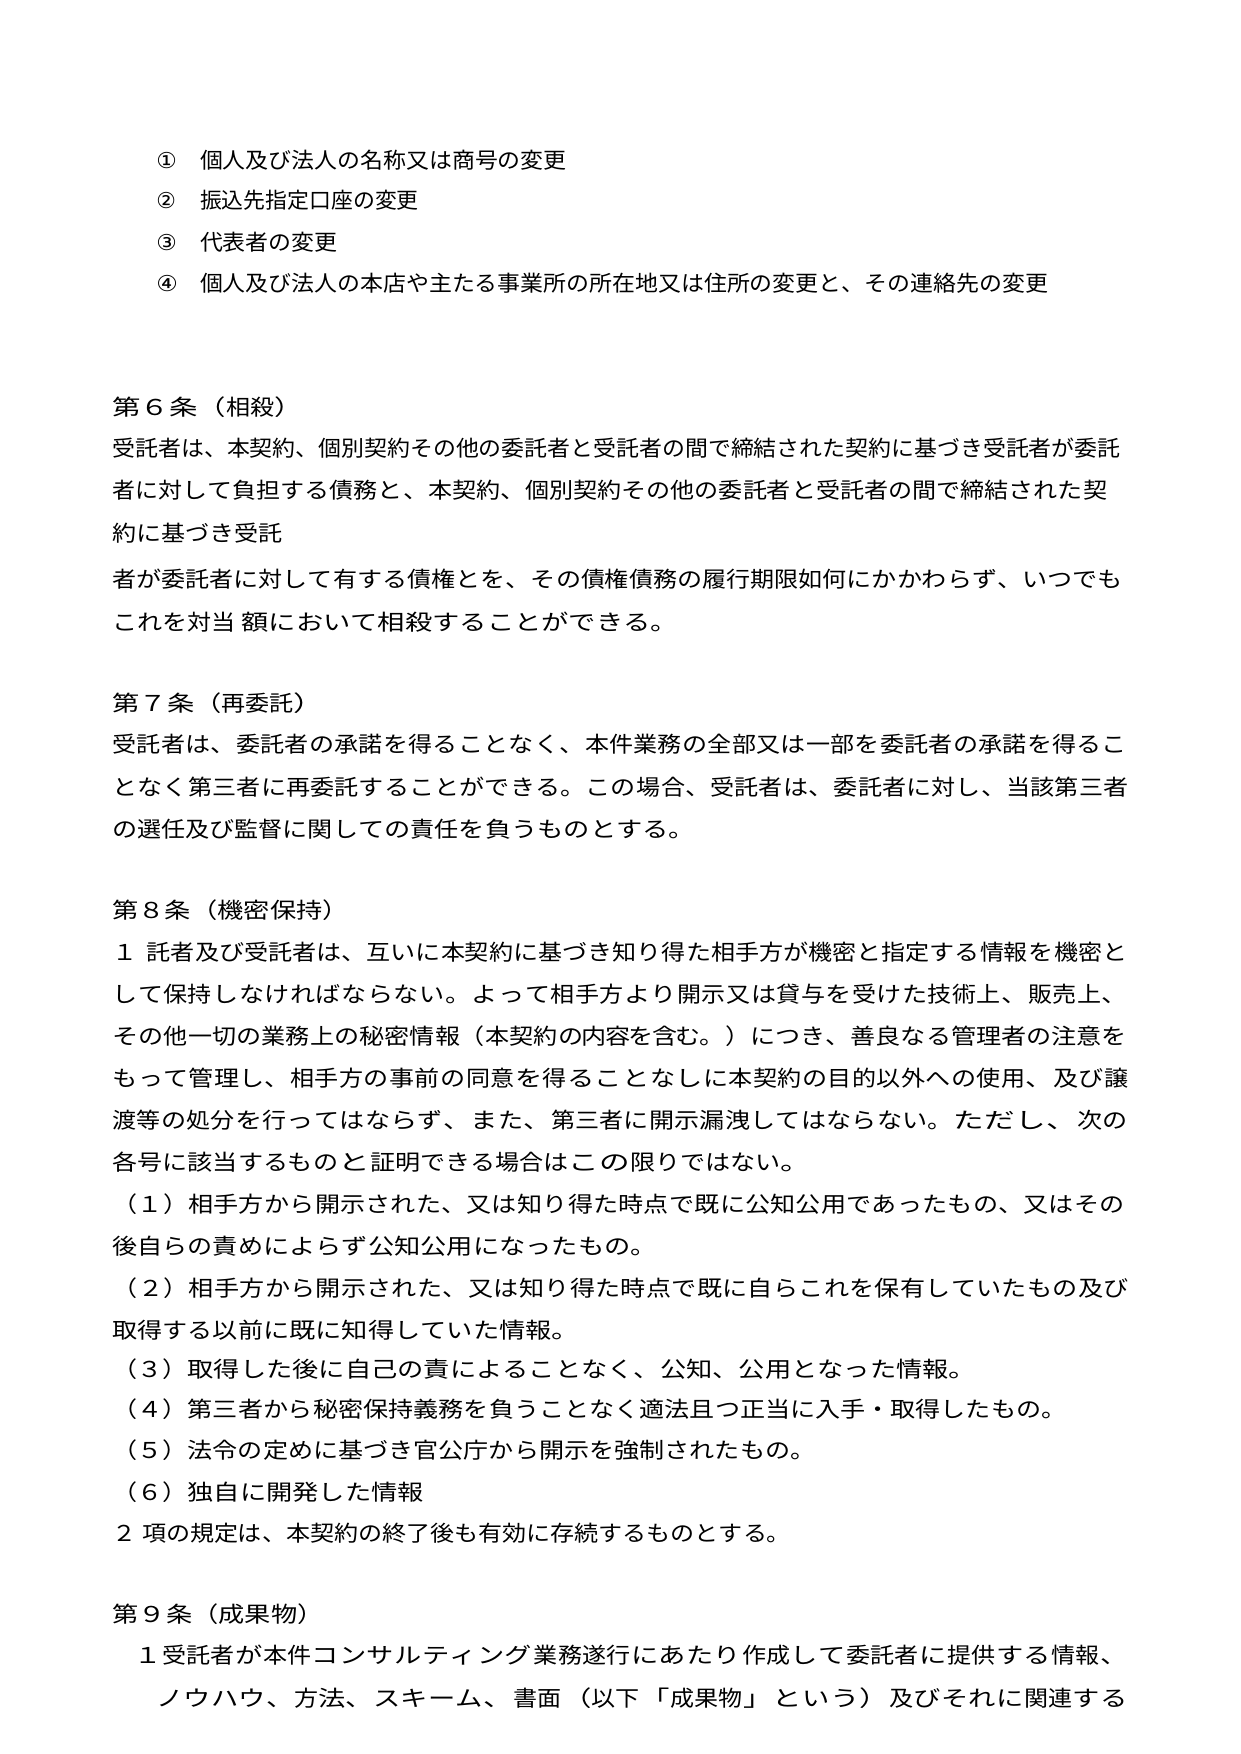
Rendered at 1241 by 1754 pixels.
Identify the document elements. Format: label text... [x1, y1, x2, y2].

text （５）法令の定めに基づき官公庁から開示を強制されたもの。 [112, 1433, 1151, 1465]
text （１）相手方から開示された、又は知り得た時点で既に公知公用であったもの、又はその後自らの責めによらず公知公用になったもの。 [112, 1187, 1128, 1261]
text 者が委託者に対して有する債権とを、その債権債務の履行期限如何にかかわらず、いつでもこれを対当 額において相殺することができる。 [112, 562, 1127, 636]
text 受託者は、本契約、個別契約その他の委託者と受託者の間で締結された契約に基づき受託者が委託者に対して負担する債務と、本契約、個別契約その他の委託者と受託者の間で締結された契約に基づき受託 [112, 431, 1128, 547]
text ２ 項の規定は、本契約の終了後も有効に存続するものとする。 [112, 1516, 1151, 1547]
text （３）取得した後に自己の責によることなく、公知、公用となった情報。 [112, 1355, 1151, 1383]
text ③ 代表者の変更 [156, 224, 1151, 256]
text 第６条（相殺） [112, 390, 1151, 422]
text （２）相手方から開示された、又は知り得た時点で既に自らこれを保有していたもの及び取得する以前に既に知得していた情報。 [112, 1271, 1128, 1345]
text ② 振込先指定口座の変更 [156, 183, 1151, 215]
text 第９条（成果物） [112, 1597, 1151, 1629]
text 受託者は、委託者の承諾を得ることなく、本件業務の全部又は一部を委託者の承諾を得ることなく第三者に再委託することができる。この場合、受託者は、委託者に対し、当該第三者の選任及び監督に関しての責任を負うものとする。 [112, 727, 1128, 843]
text 第８条（機密保持） [112, 893, 1151, 925]
text （４）第三者から秘密保持義務を負うことなく適法且つ正当に入手・取得したもの。 [112, 1392, 1151, 1424]
text ① 個人及び法人の名称又は商号の変更 [156, 146, 1151, 174]
text （６）独自に開発した情報 [112, 1475, 1151, 1506]
text １ 託者及び受託者は、互いに本契約に基づき知り得た相手方が機密と指定する情報を機密として保持しなければならない。よって相手方より開示又は貸与を受けた技術上、販売上、その他一切の業務上の秘密情報（本契約の内容を含む。）につき、善良なる管理者の注意をもって管理し、相手方の事前の同意を得ることなしに本契約の目的以外への使用、及び譲渡等の処分を行ってはならず、また、第三者に開示漏洩してはならない。ただし、次の各号に該当するものと証明できる場合はこの限りではない。 [112, 934, 1128, 1177]
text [134, 1638, 1128, 1712]
text ④ 個人及び法人の本店や主たる事業所の所在地又は住所の変更と、その連絡先の変更 [156, 266, 1151, 297]
text 第７条（再委託） [112, 686, 1151, 718]
